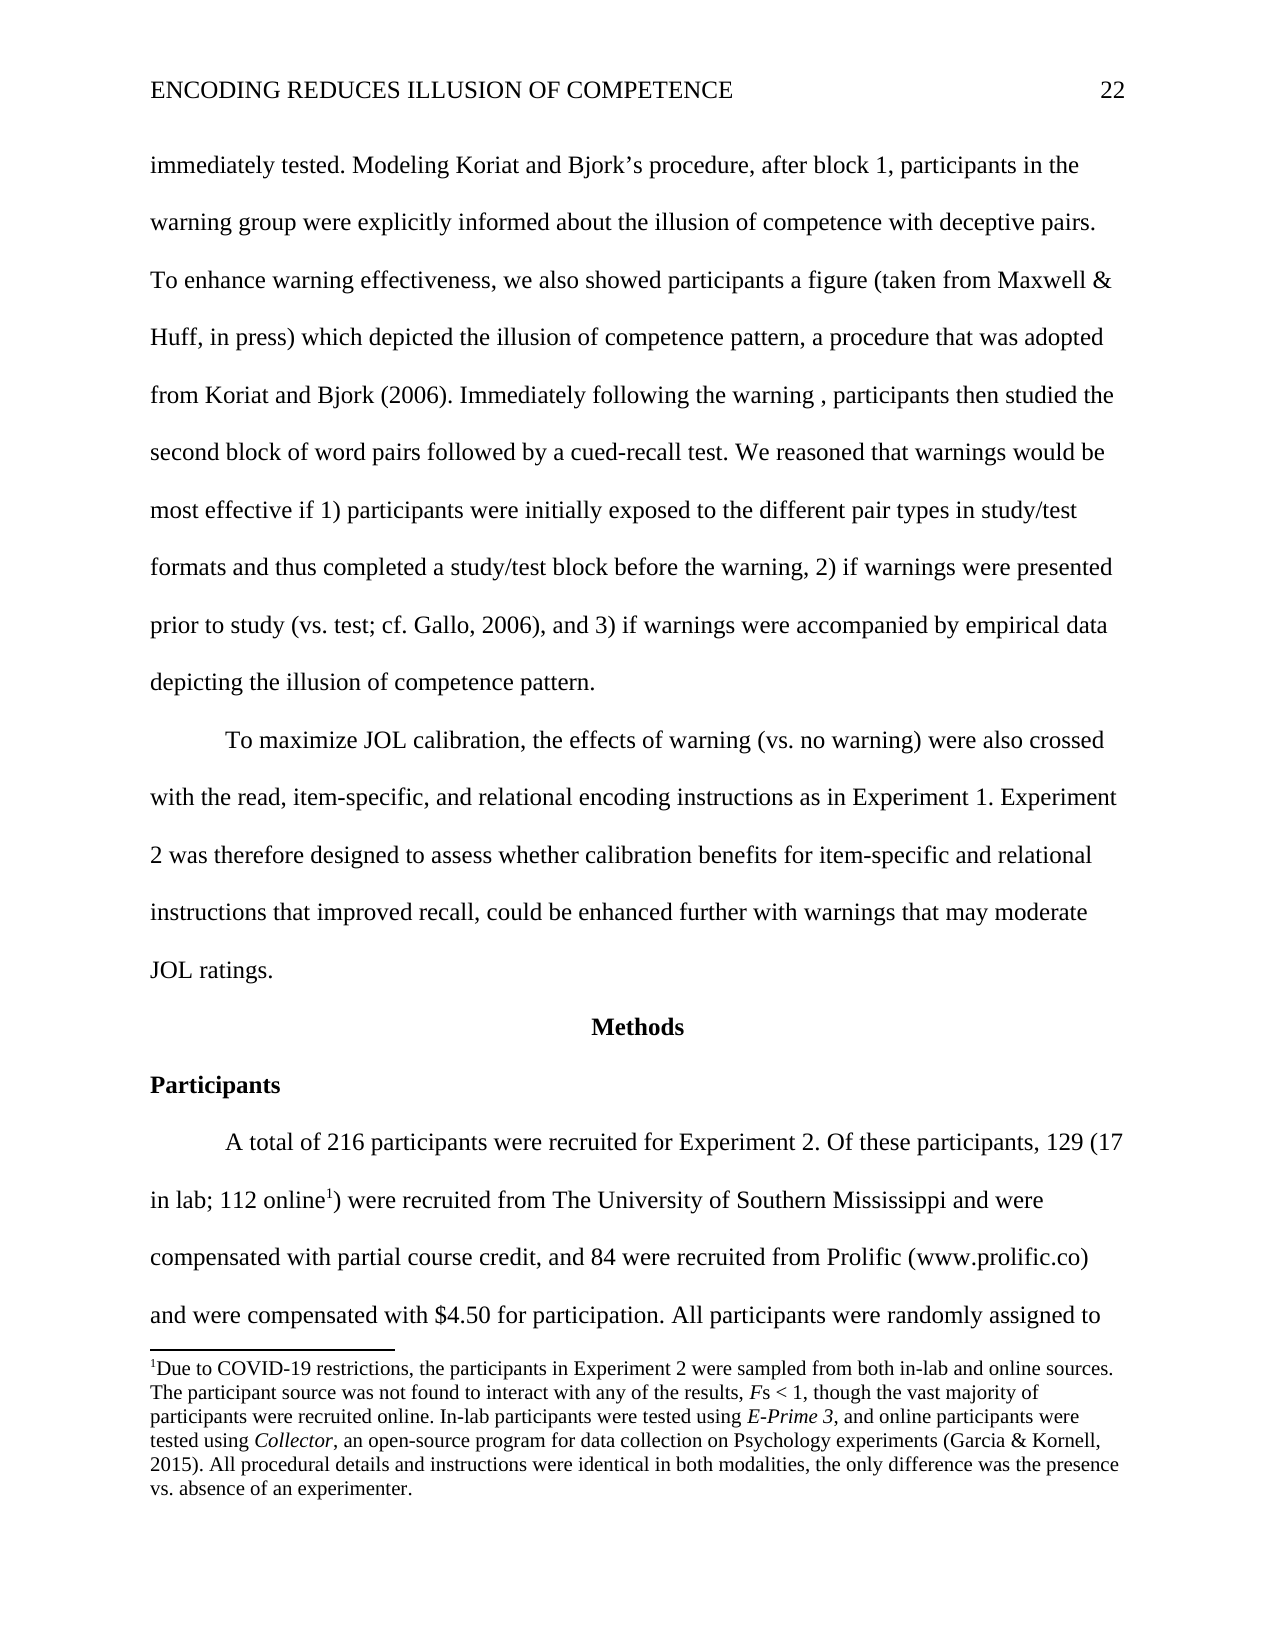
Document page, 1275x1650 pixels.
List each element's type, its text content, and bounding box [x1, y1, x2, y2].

text Participants [150, 1070, 1125, 1099]
text To maximize JOL calibration, the effects of warning (vs. no warning) were also crossed with the read, item-specific, and relational encoding instructions as in Experiment 1. Experiment 2 was therefore designed to assess whether calibration benefits for item-specific and relational instructions that improved recall, could be enhanced further with warnings that may moderate JOL ratings. [150, 725, 1125, 984]
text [150, 1127, 1125, 1329]
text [150, 150, 1125, 696]
text Methods [150, 1012, 1125, 1041]
